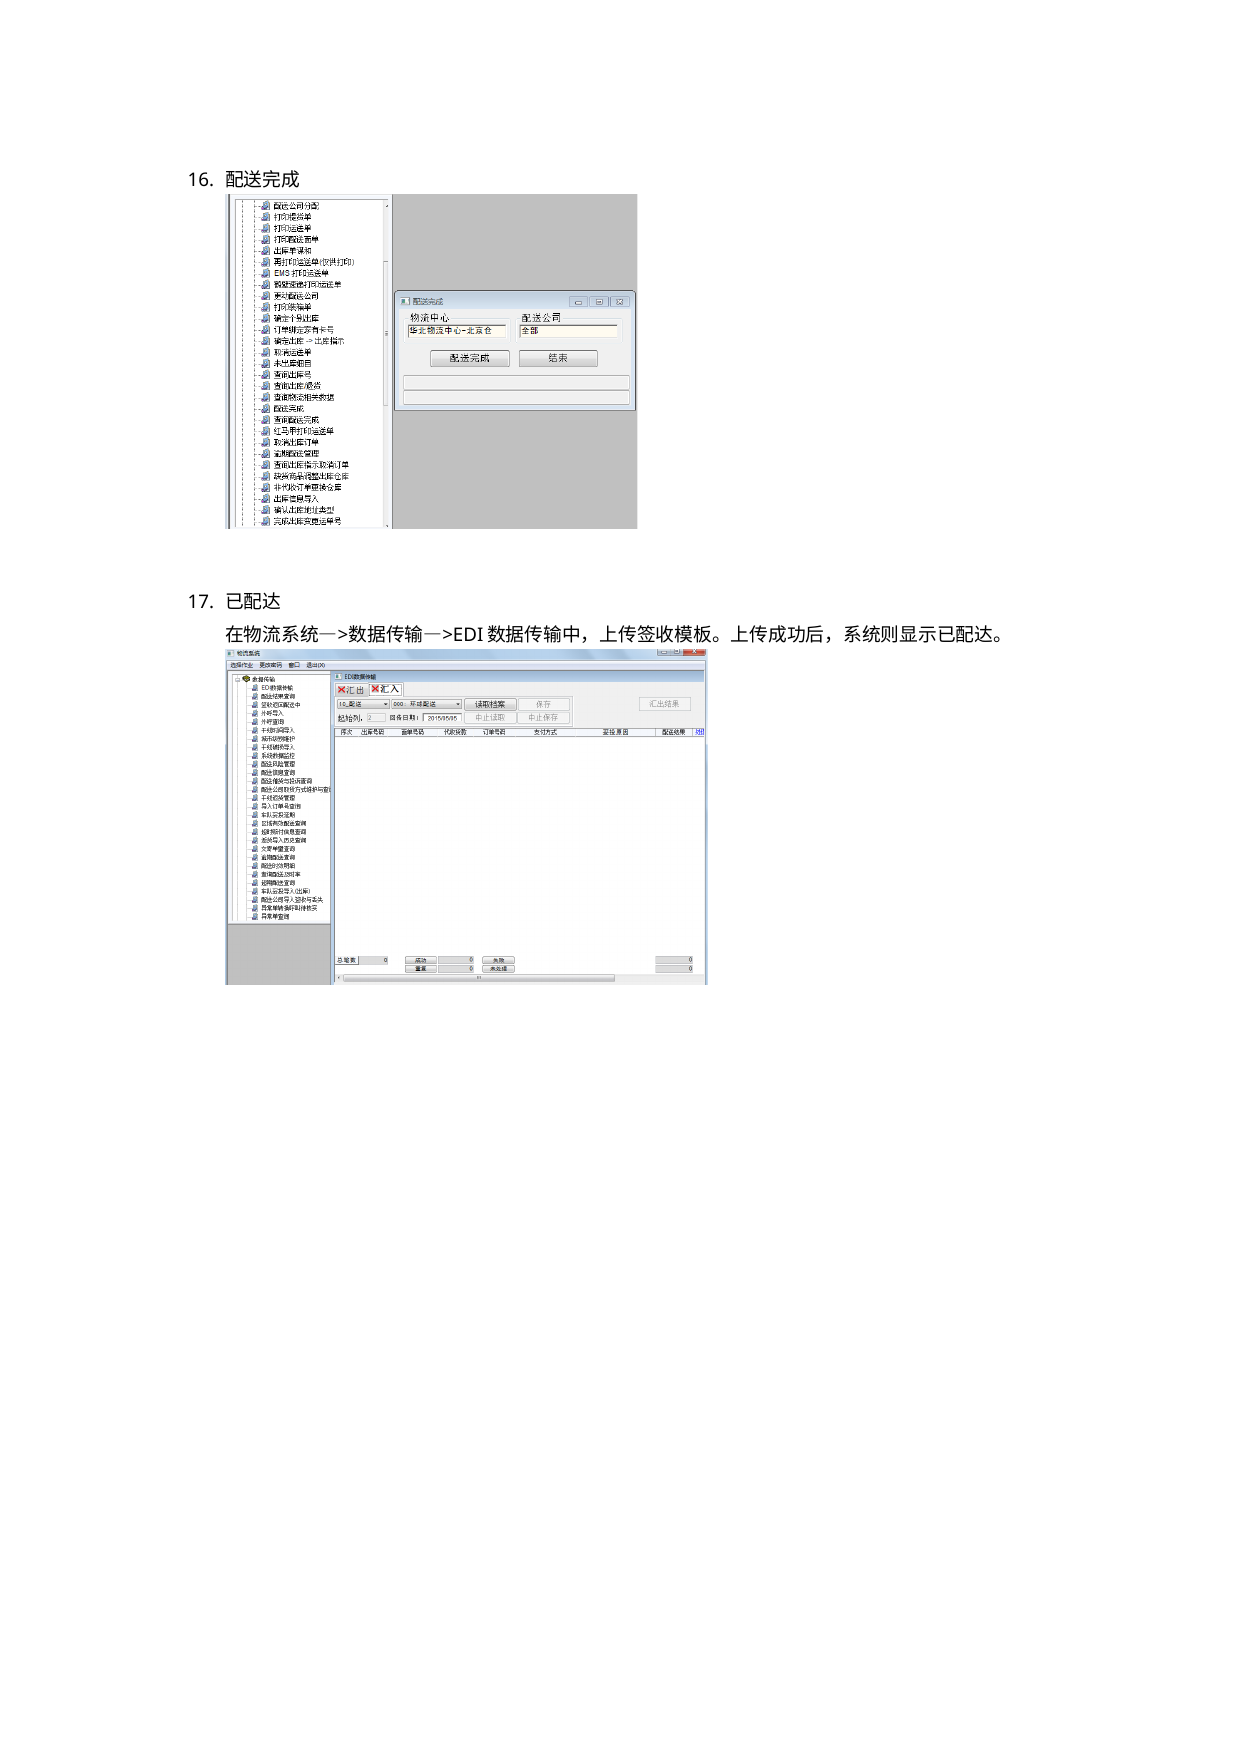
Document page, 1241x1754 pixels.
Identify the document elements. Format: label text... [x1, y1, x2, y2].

list 在物流系统—>数据传输—>EDI数据传输中，上传签收模板。上传成功后，系统则显示已配达。 [225, 617, 1053, 649]
picture [225, 649, 708, 985]
list 配送完成 [187, 162, 1053, 194]
list 已配达 [187, 584, 1053, 617]
picture [225, 194, 638, 529]
